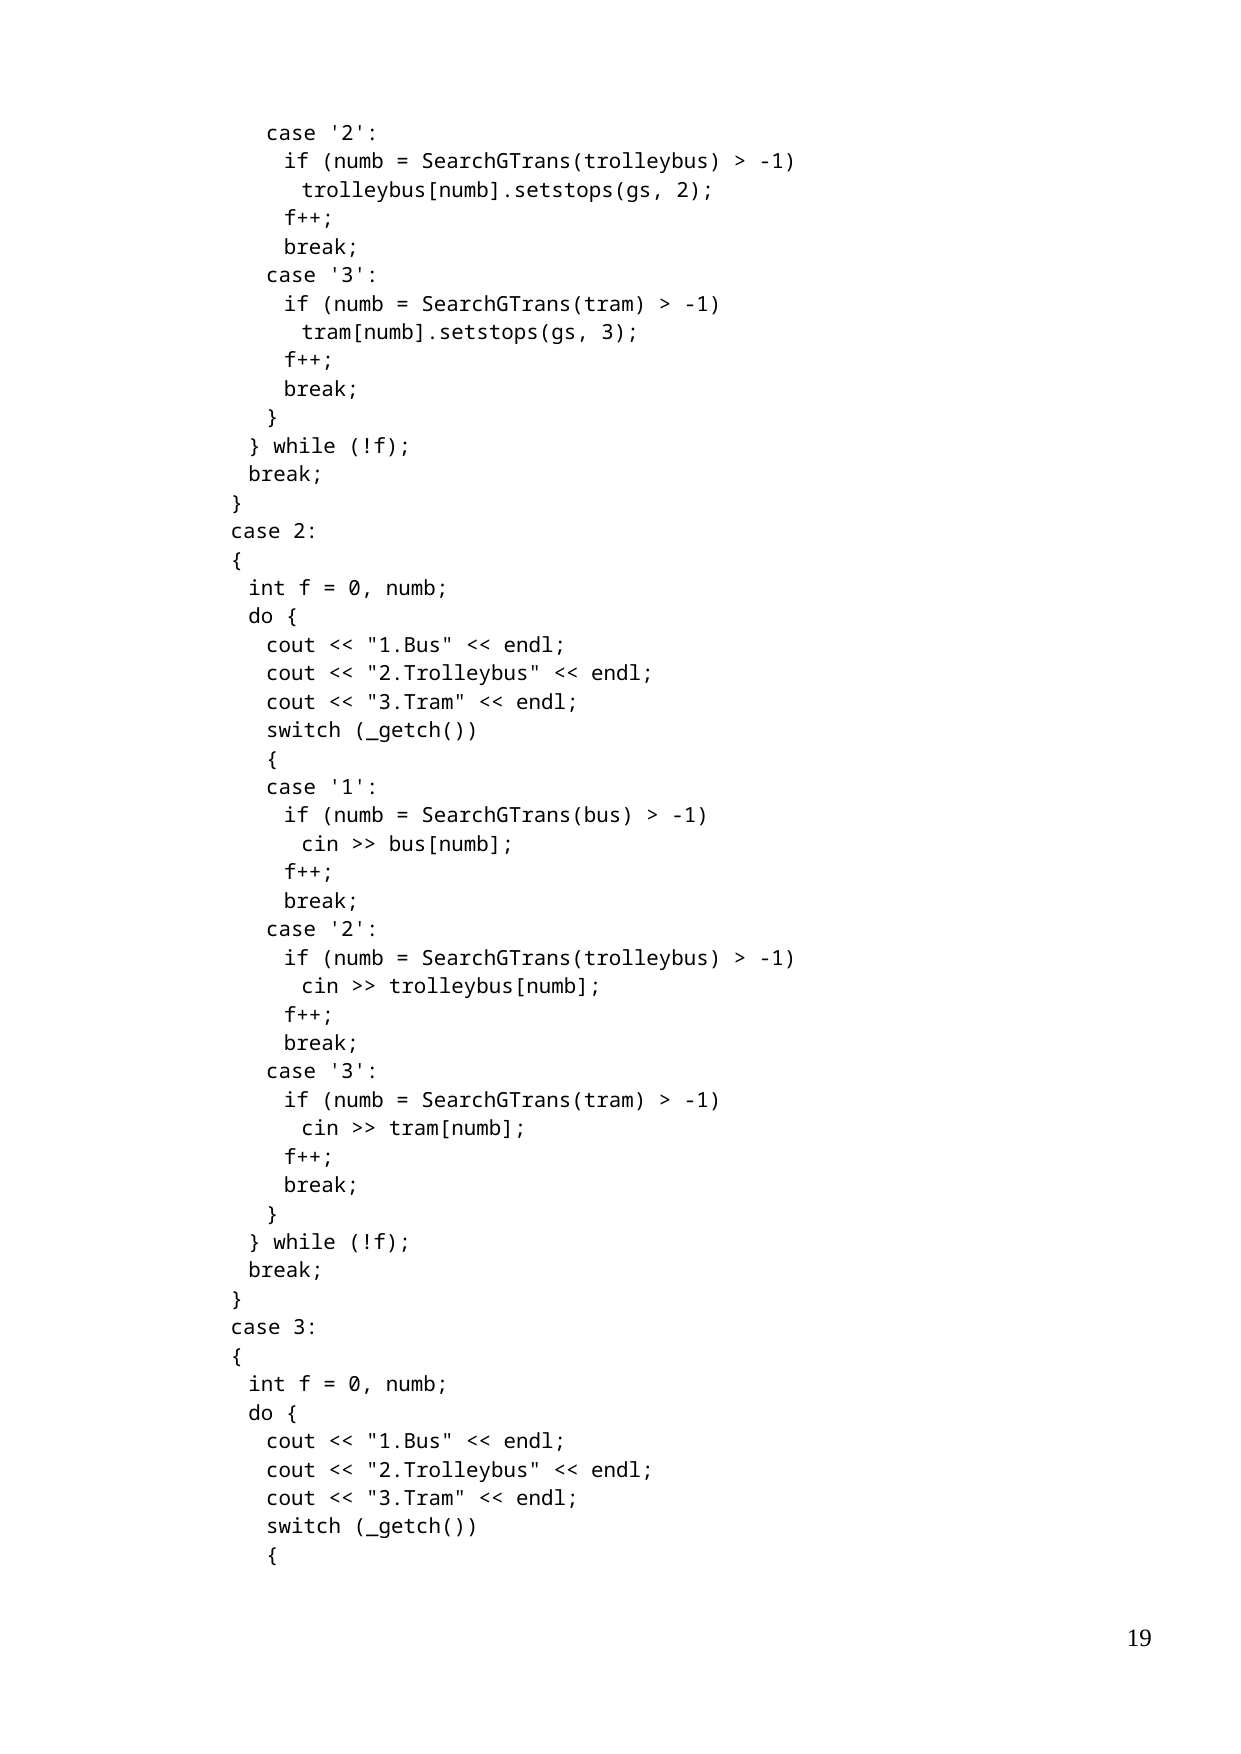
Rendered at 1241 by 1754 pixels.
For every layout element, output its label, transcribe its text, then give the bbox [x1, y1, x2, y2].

text break; [177, 1170, 1152, 1199]
text break; [177, 459, 1152, 488]
text f++; [177, 1000, 1152, 1028]
text do { [177, 1398, 1152, 1426]
text } [177, 1199, 1152, 1227]
text f++; [177, 346, 1152, 374]
text case '3': [177, 260, 1152, 289]
text { [177, 1341, 1152, 1369]
text if (numb = SearchGTrans(tram) > -1) [177, 1085, 1152, 1113]
text } [177, 402, 1152, 431]
text if (numb = SearchGTrans(trolleybus) > -1) [177, 943, 1152, 971]
text cout << "3.Tram" << endl; [177, 687, 1152, 715]
text case 2: [177, 516, 1152, 545]
text } while (!f); [177, 1227, 1152, 1256]
text cout << "2.Trolleybus" << endl; [177, 658, 1152, 687]
text } [177, 488, 1152, 516]
text case '1': [177, 772, 1152, 801]
text cout << "2.Trolleybus" << endl; [177, 1455, 1152, 1483]
text cout << "1.Bus" << endl; [177, 1426, 1152, 1455]
text { [177, 744, 1152, 772]
text f++; [177, 1142, 1152, 1170]
text break; [177, 1256, 1152, 1284]
text int f = 0, numb; [177, 1369, 1152, 1398]
text { [177, 1540, 1152, 1568]
text if (numb = SearchGTrans(bus) > -1) [177, 801, 1152, 829]
text cout << "3.Tram" << endl; [177, 1483, 1152, 1512]
text switch (_getch()) [177, 715, 1152, 744]
text { [177, 545, 1152, 573]
text case '2': [177, 914, 1152, 943]
text switch (_getch()) [177, 1512, 1152, 1540]
text } while (!f); [177, 431, 1152, 459]
text case '3': [177, 1057, 1152, 1085]
text cin >> tram[numb]; [177, 1113, 1152, 1142]
text if (numb = SearchGTrans(trolleybus) > -1) [177, 147, 1152, 175]
text tram[numb].setstops(gs, 3); [177, 317, 1152, 346]
text cin >> bus[numb]; [177, 829, 1152, 857]
text f++; [177, 857, 1152, 886]
text cout << "1.Bus" << endl; [177, 630, 1152, 658]
text cin >> trolleybus[numb]; [177, 971, 1152, 1000]
text break; [177, 886, 1152, 914]
text } [177, 1284, 1152, 1312]
text case 3: [177, 1312, 1152, 1341]
text if (numb = SearchGTrans(tram) > -1) [177, 289, 1152, 317]
text f++; [177, 203, 1152, 232]
text do { [177, 602, 1152, 630]
text case '2': [177, 118, 1152, 147]
text break; [177, 1028, 1152, 1057]
text int f = 0, numb; [177, 573, 1152, 602]
text break; [177, 232, 1152, 260]
text trolleybus[numb].setstops(gs, 2); [177, 175, 1152, 203]
text break; [177, 374, 1152, 402]
